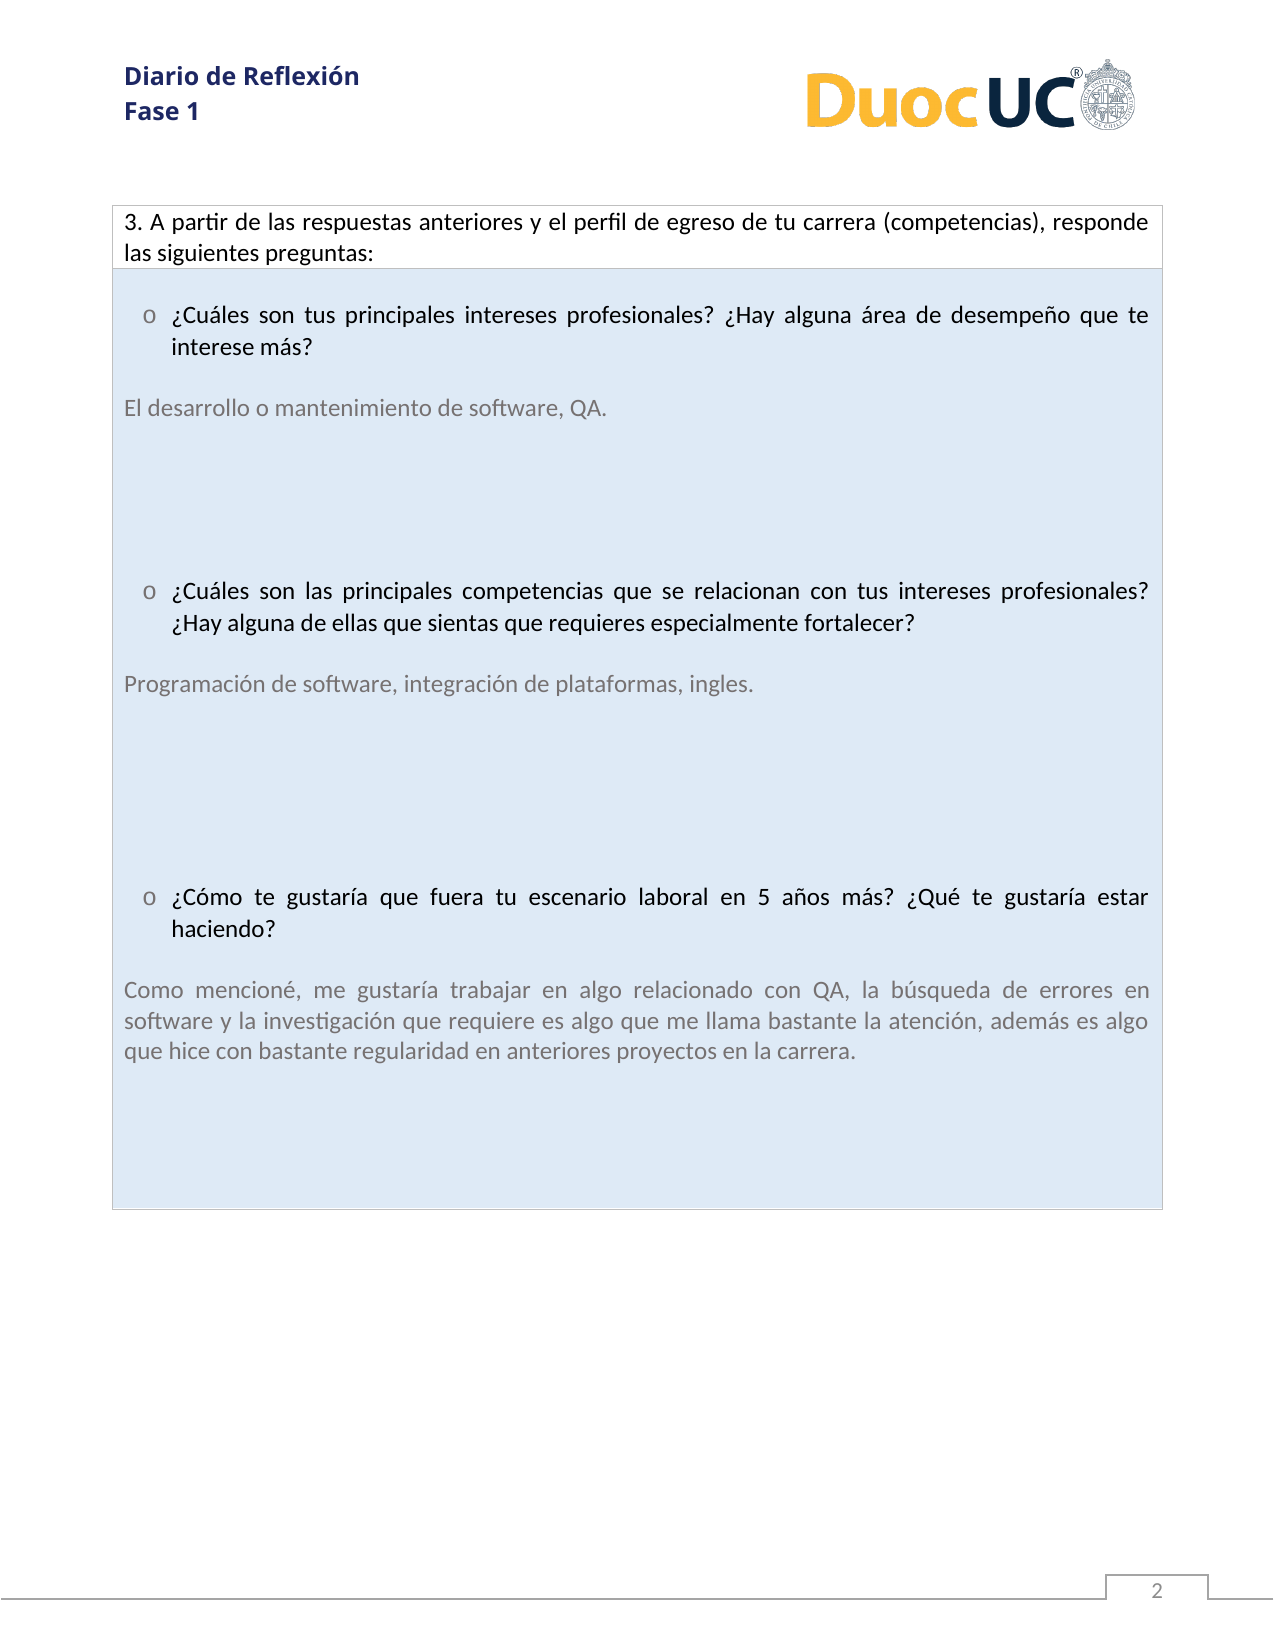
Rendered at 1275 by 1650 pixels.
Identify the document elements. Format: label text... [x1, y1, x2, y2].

picture [807, 59, 1135, 130]
table_cell ¿Cuáles son tus principales intereses profesionales? ¿Hay alguna área de desempeño que te interese más? El desarrollo o mantenimiento de software, QA. ¿Cuáles son las principales competencias que se relacionan con tus intereses profesionales? ¿Hay alguna de ellas que sientas que requieres especialmente fortalecer? Programación de software, integración de plataformas, ingles. ¿Cómo te gustaría que fuera tu escenario laboral en 5 años más? ¿Qué te gustaría estar haciendo? Como mencioné, me gustaría trabajar en algo relacionado con QA, la búsqueda de errores en software y la investigación que requiere es algo que me llama bastante la atención, además es algo que hice con bastante regularidad en anteriores proyectos en la carrera. [113, 269, 1162, 1208]
table_header 3. A partir de las respuestas anteriores y el perfil de egreso de tu carrera (competencias), responde las siguientes preguntas: [113, 206, 1162, 267]
